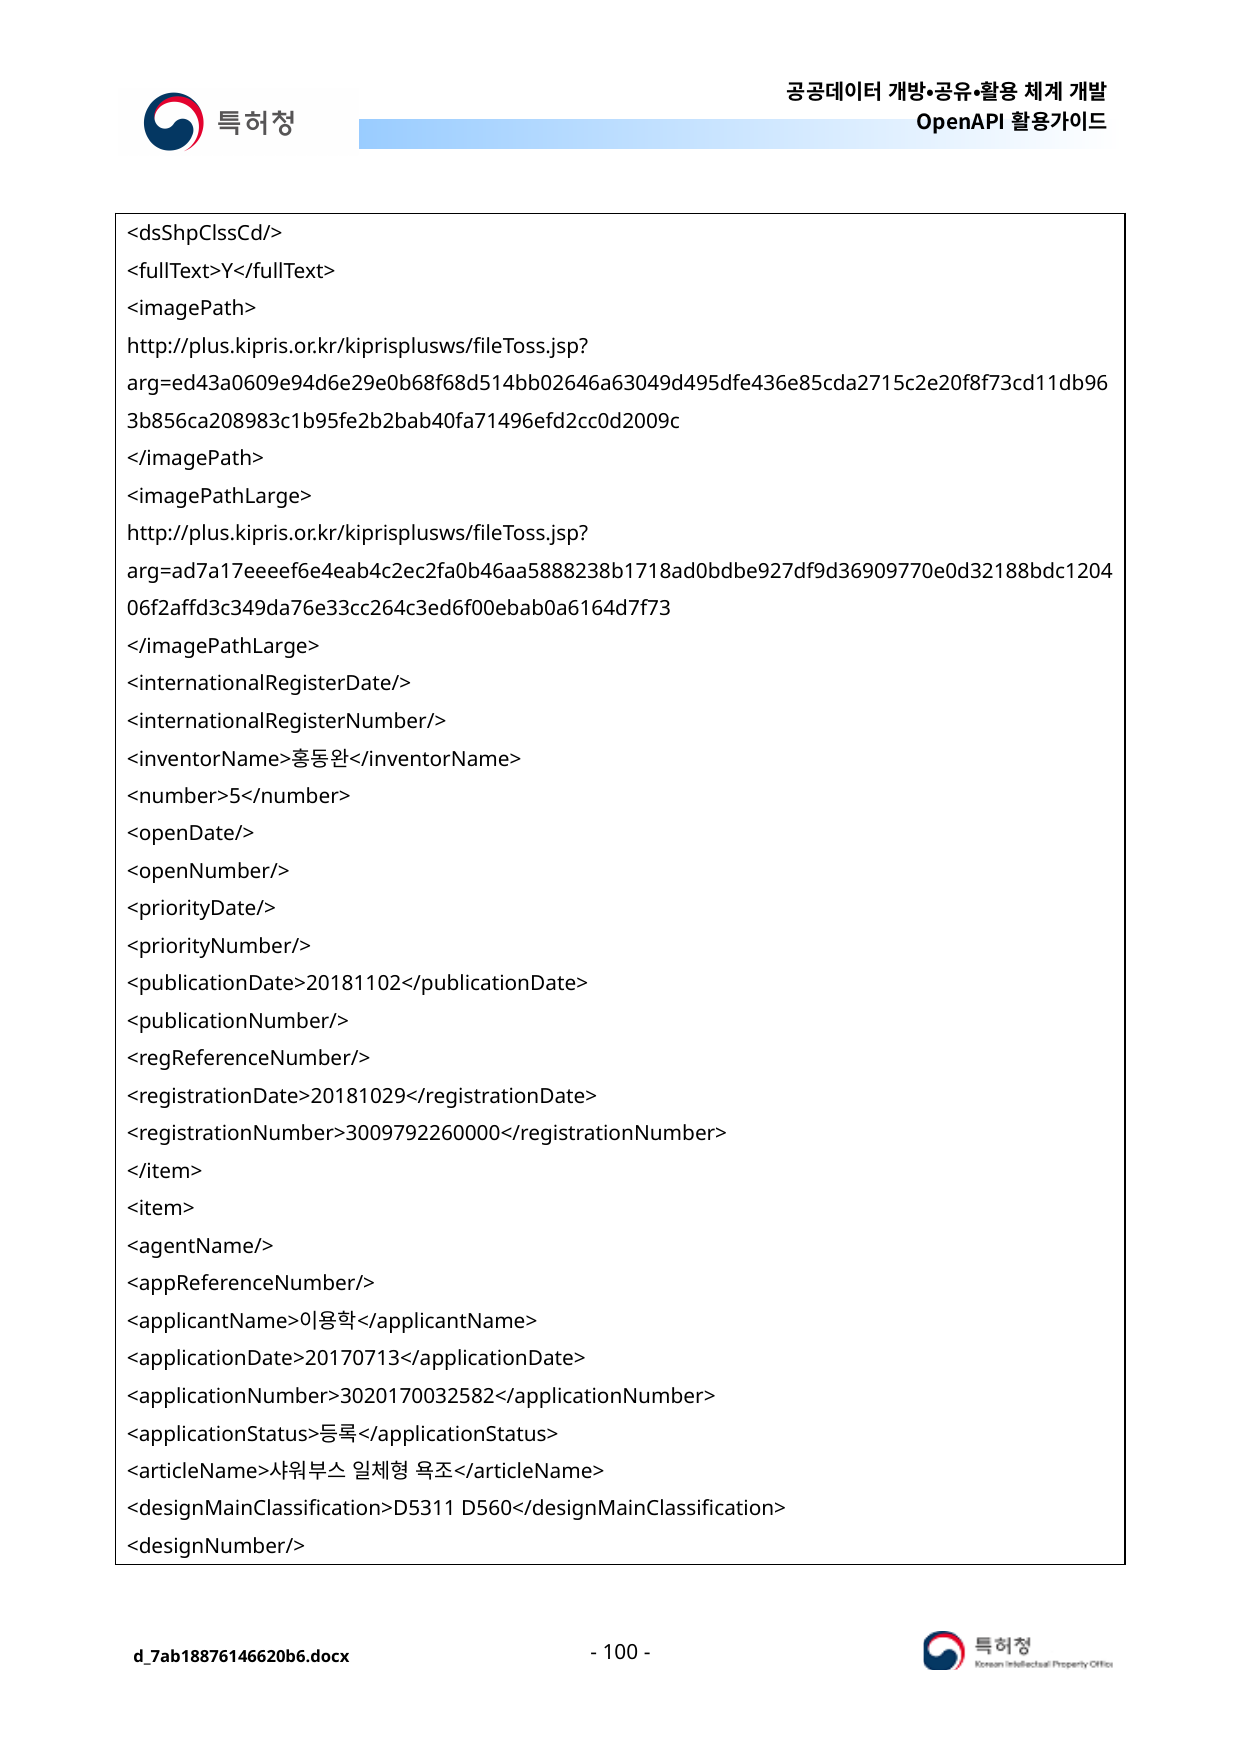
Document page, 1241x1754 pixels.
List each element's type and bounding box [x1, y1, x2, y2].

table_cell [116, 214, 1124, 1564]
picture [118, 88, 359, 156]
picture [921, 1631, 1113, 1668]
